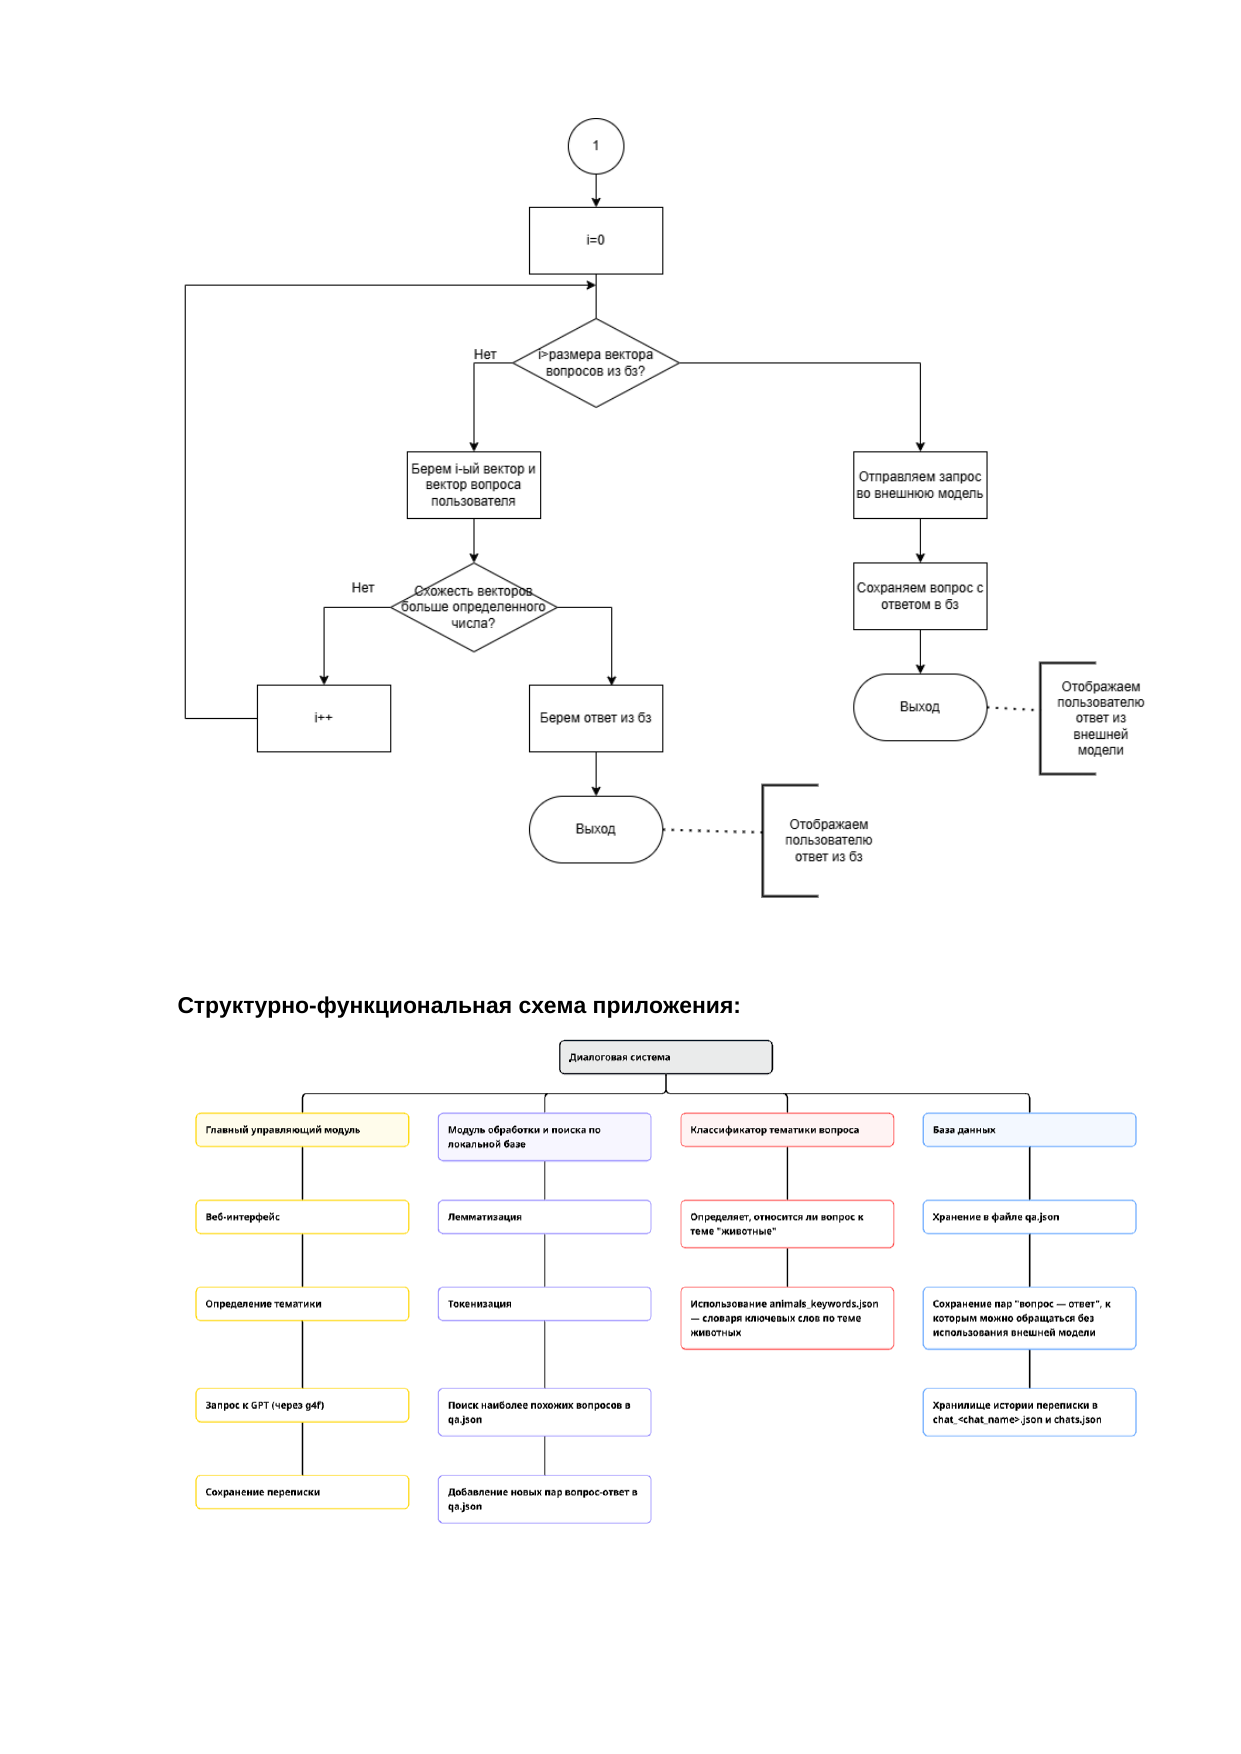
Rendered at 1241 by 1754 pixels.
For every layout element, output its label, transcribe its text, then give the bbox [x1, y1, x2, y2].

picture [177, 118, 1152, 898]
picture [177, 1022, 1152, 1541]
text Структурно-функциональная схема приложения: [177, 992, 1152, 1018]
